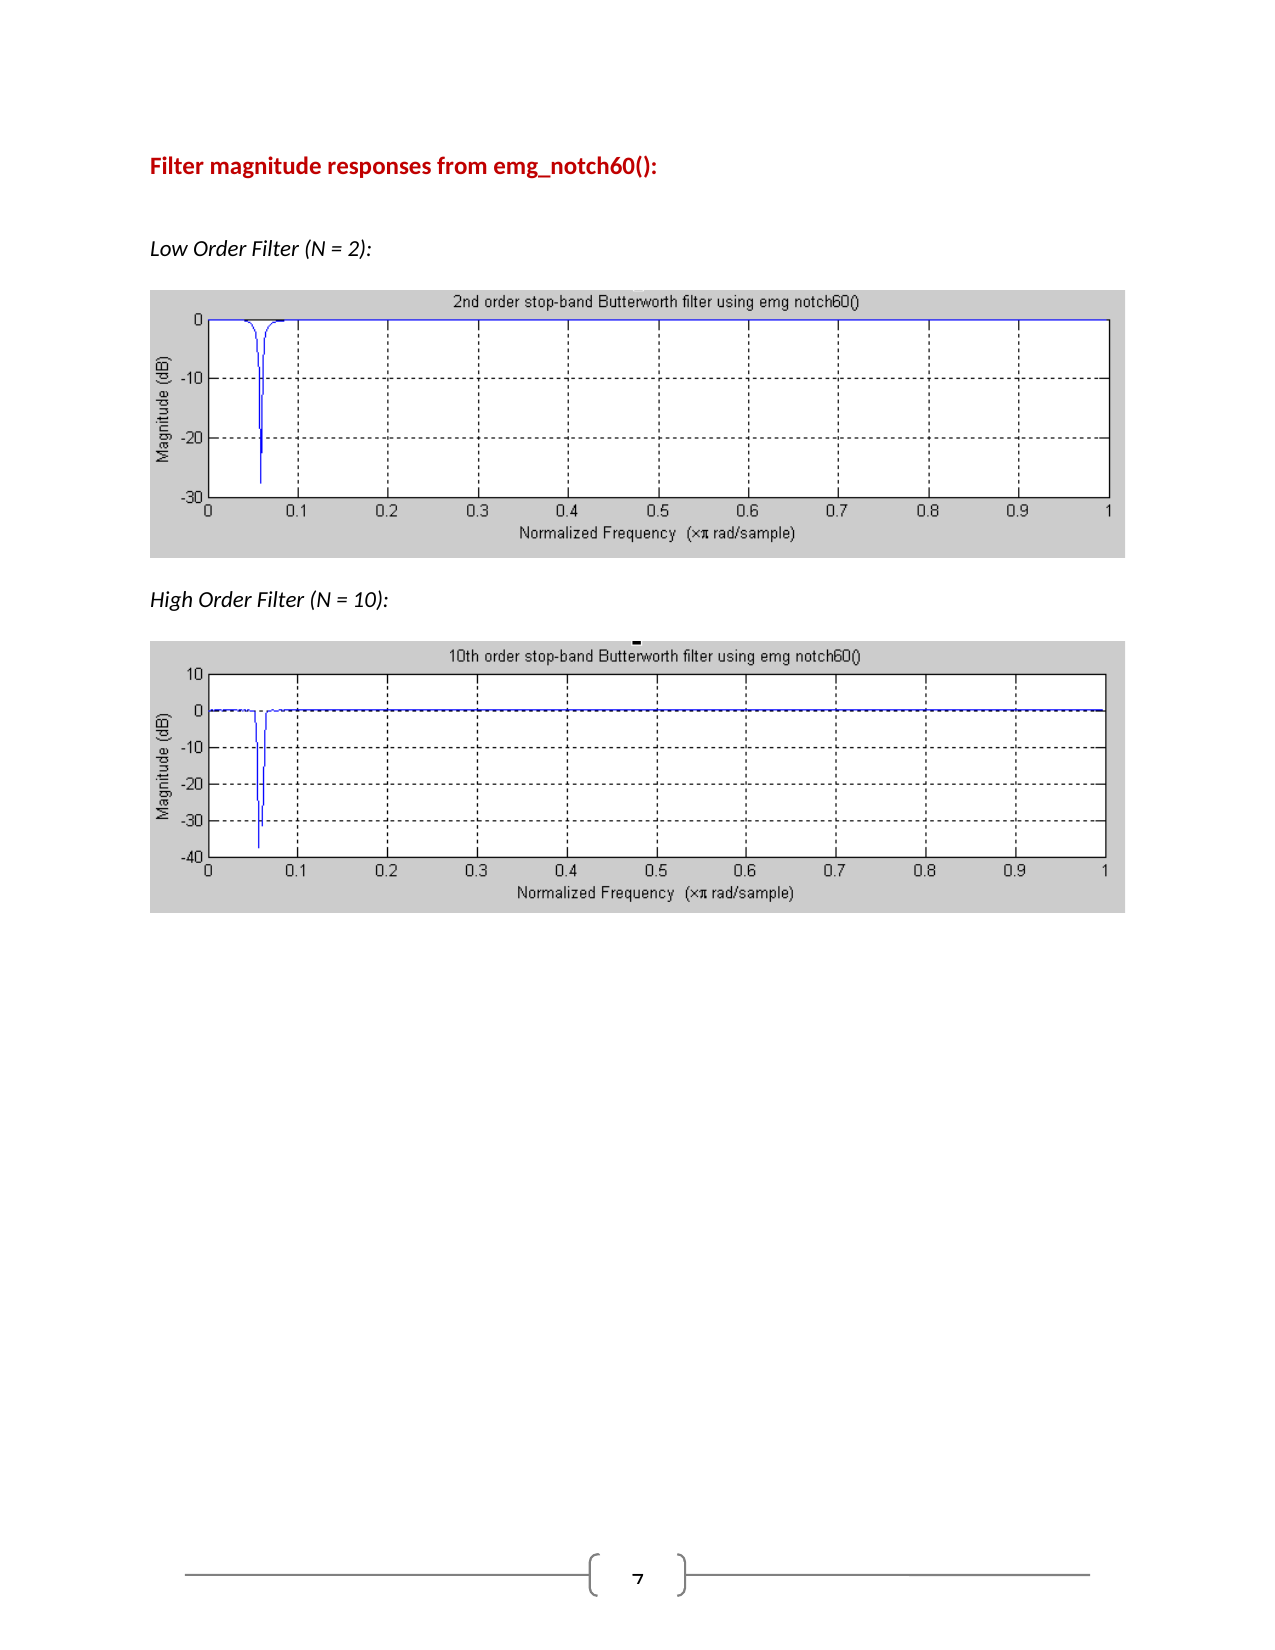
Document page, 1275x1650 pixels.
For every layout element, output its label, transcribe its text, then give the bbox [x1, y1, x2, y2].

picture [150, 290, 1125, 558]
text Filter magnitude responses from emg_notch60(): [150, 150, 1125, 181]
picture [150, 641, 1125, 913]
text Low Order Filter (N = 2): [150, 234, 1125, 262]
text High Order Filter (N = 10): [150, 585, 1125, 613]
